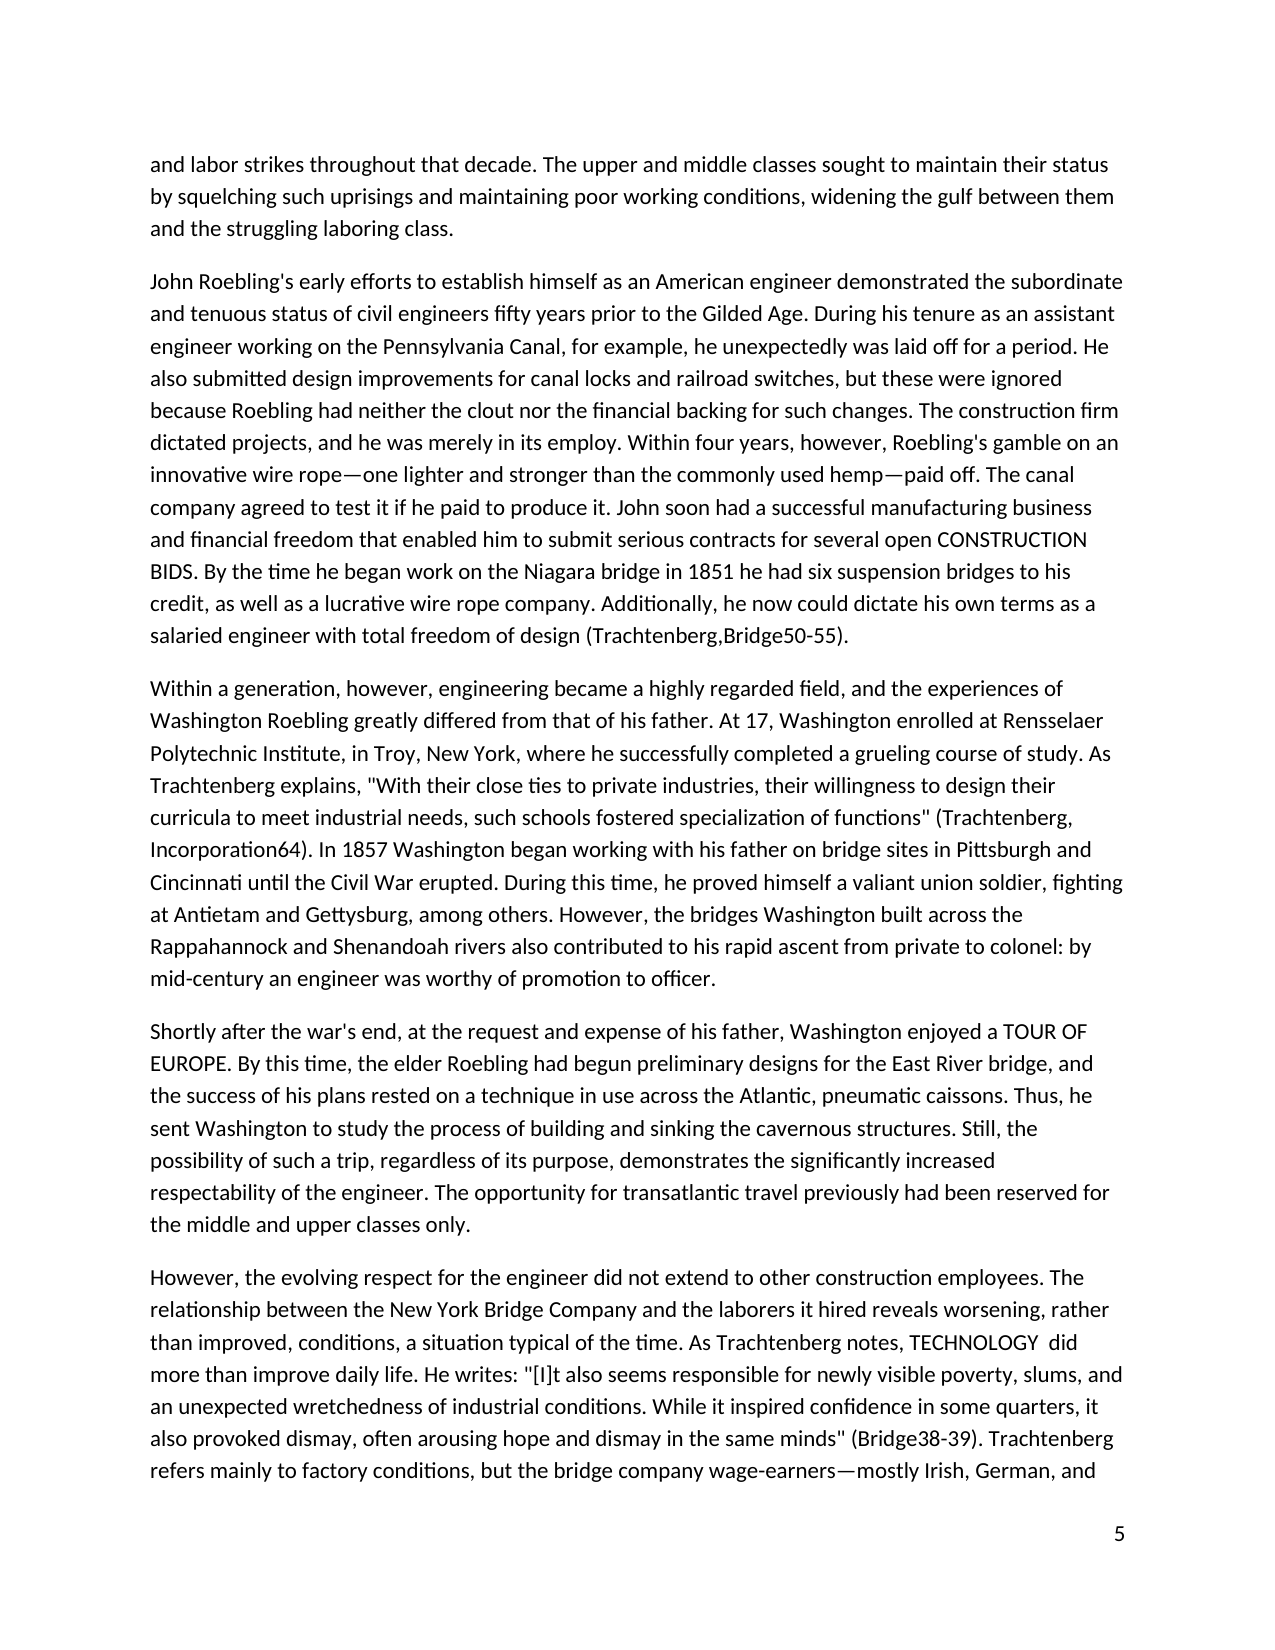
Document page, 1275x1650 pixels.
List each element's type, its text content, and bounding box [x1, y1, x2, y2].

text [150, 150, 1125, 242]
text John Roebling's early efforts to establish himself as an American engineer demonstrated the subordinate and tenuous status of civil engineers fifty years prior to the Gilded Age. During his tenure as an assistant engineer working on the Pennsylvania Canal, for example, he unexpectedly was laid off for a period. He also submitted design improvements for canal locks and railroad switches, but these were ignored because Roebling had neither the clout nor the financial backing for such changes. The construction firm dictated projects, and he was merely in its employ. Within four years, however, Roebling's gamble on an innovative wire rope—one lighter and stronger than the commonly used hemp—paid off. The canal company agreed to test it if he paid to produce it. John soon had a successful manufacturing business and financial freedom that enabled him to submit serious contracts for several open CONSTRUCTION BIDS. By the time he began work on the Niagara bridge in 1851 he had six suspension bridges to his credit, as well as a lucrative wire rope company. Additionally, he now could dictate his own terms as a salaried engineer with total freedom of design (Trachtenberg,Bridge50-55). [150, 267, 1125, 649]
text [150, 1263, 1125, 1484]
text Within a generation, however, engineering became a highly regarded field, and the experiences of Washington Roebling greatly differed from that of his father. At 17, Washington enrolled at Rensselaer Polytechnic Institute, in Troy, New York, where he successfully completed a grueling course of study. As Trachtenberg explains, "With their close ties to private industries, their willingness to design their curricula to meet industrial needs, such schools fostered specialization of functions" (Trachtenberg, Incorporation64). In 1857 Washington began working with his father on bridge sites in Pittsburgh and Cincinnati until the Civil War erupted. During this time, he proved himself a valiant union soldier, fighting at Antietam and Gettysburg, among others. However, the bridges Washington built across the Rappahannock and Shenandoah rivers also contributed to his rapid ascent from private to colonel: by mid-century an engineer was worthy of promotion to officer. [150, 674, 1125, 992]
text Shortly after the war's end, at the request and expense of his father, Washington enjoyed a TOUR OF EUROPE. By this time, the elder Roebling had begun preliminary designs for the East River bridge, and the success of his plans rested on a technique in use across the Atlantic, pneumatic caissons. Thus, he sent Washington to study the process of building and sinking the cavernous structures. Still, the possibility of such a trip, regardless of its purpose, demonstrates the significantly increased respectability of the engineer. The opportunity for transatlantic travel previously had been reserved for the middle and upper classes only. [150, 1017, 1125, 1238]
